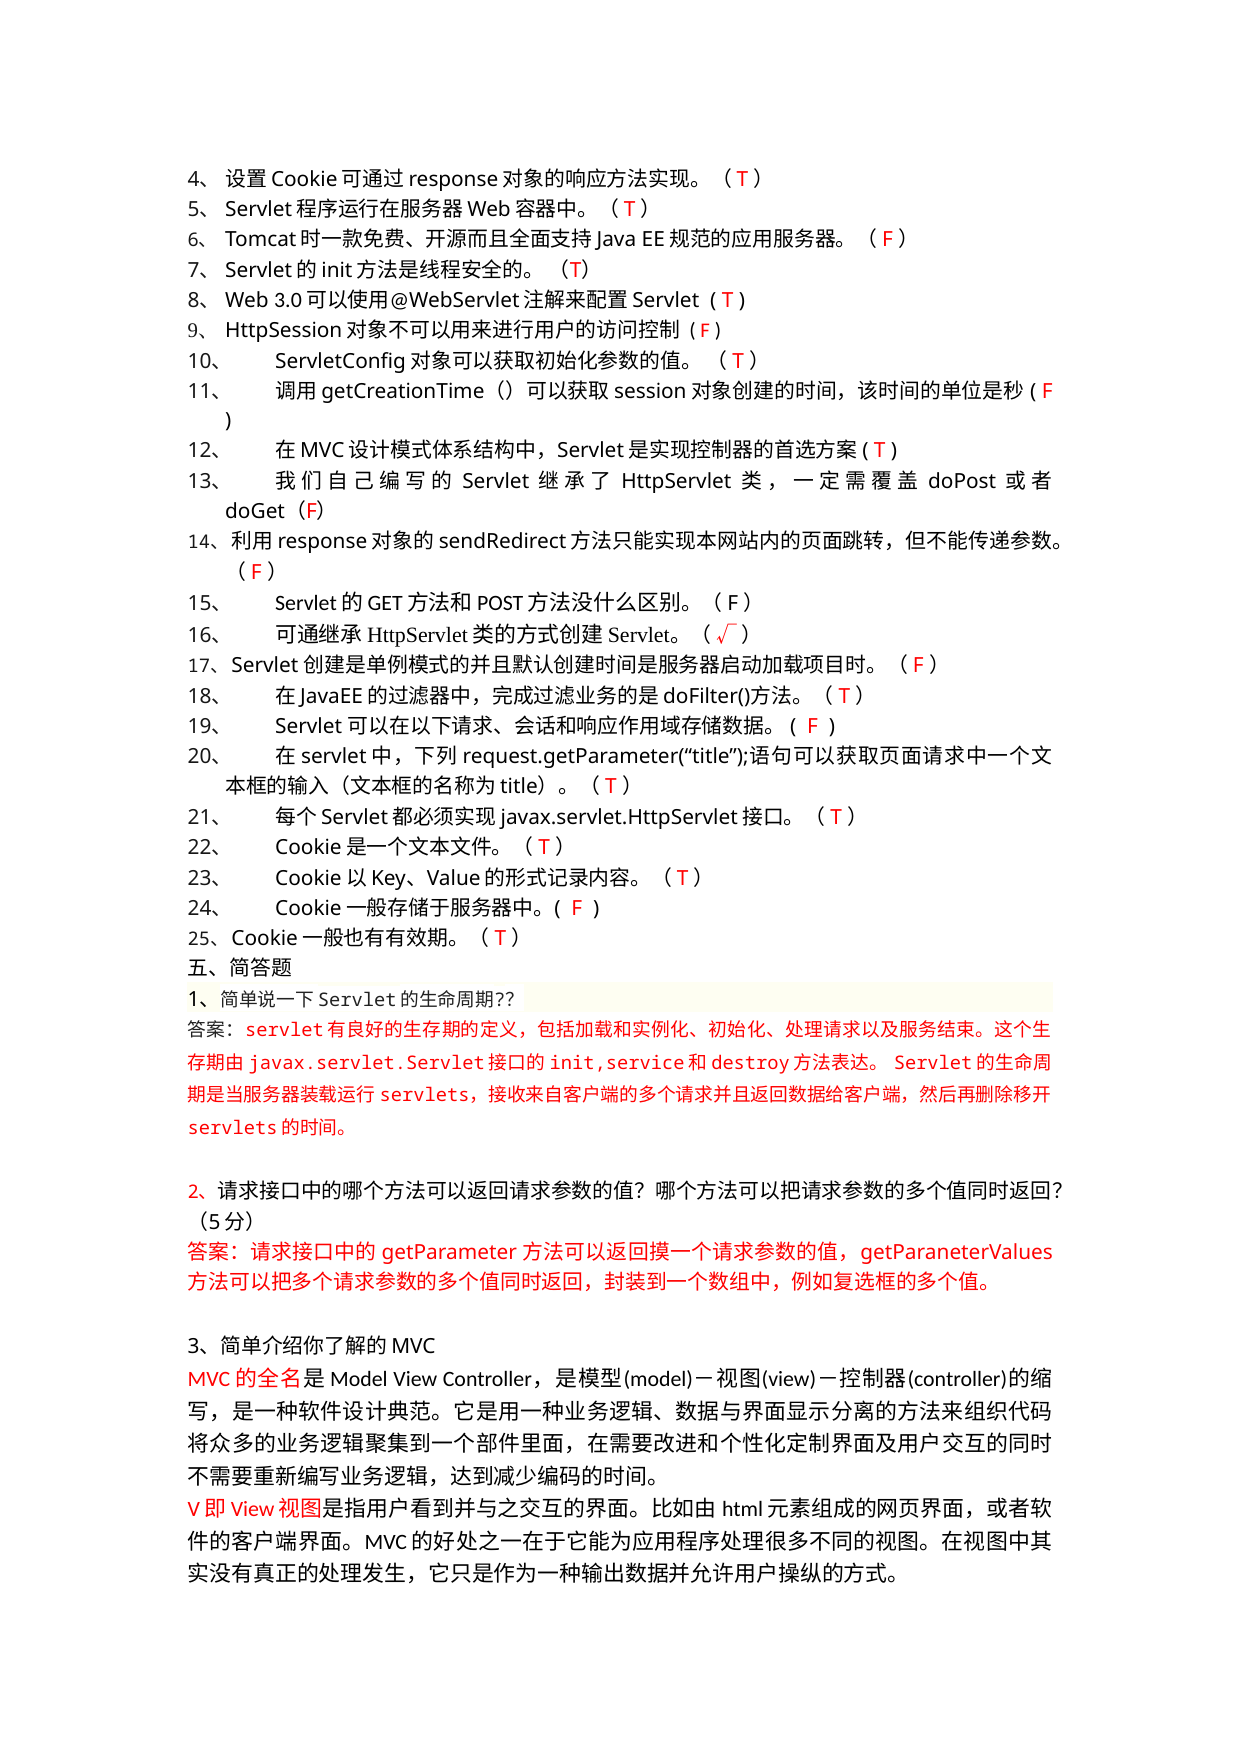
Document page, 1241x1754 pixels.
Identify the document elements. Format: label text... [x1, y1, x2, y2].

list 我们自己编写的Servlet继承了HttpServlet类，一定需覆盖doPost或者doGet（F） [187, 464, 1053, 524]
list Cookie一般也有有效期。（ T ） [187, 921, 1053, 952]
subtitle 1、简单说一下Servlet的生命周期?？ [187, 982, 1053, 1012]
list Servlet 可以在以下请求、会话和响应作用域存储数据。 ( F ) [187, 709, 1053, 739]
text V即View视图是指用户看到并与之交互的界面。比如由html元素组成的网页界面，或者软件的客户端界面。MVC的好处之一在于它能为应用程序处理很多不同的视图。在视图中其实没有真正的处理发生，它只是作为一种输出数据并允许用户操纵的方式。 [187, 1491, 1053, 1588]
text 3、简单介绍你了解的MVC [187, 1328, 1053, 1361]
list 可通继承HttpServlet类的方式创建Servlet。（ √ ） [187, 617, 1053, 648]
list HttpSession对象不可以用来进行用户的访问控制 ( F ) [187, 313, 1053, 344]
text 答案：servlet有良好的生存期的定义，包括加载和实例化、初始化、处理请求以及服务结束。这个生存期由javax.servlet.Servlet接口的init,service和destroy方法表达。 Servlet的生命周期是当服务器装载运行servlets，接收来自客户端的多个请求并且返回数据给客户端，然后再删除移开servlets的时间。 [187, 1012, 1053, 1142]
list 在JavaEE的过滤器中，完成过滤业务的是doFilter()方法。（ T ） [187, 679, 1053, 709]
list 在MVC设计模式体系结构中，Servlet是实现控制器的首选方案 ( T ) [187, 434, 1053, 464]
list ServletConfig对象可以获取初始化参数的值。 （ T ） [187, 344, 1053, 374]
list 利用response对象的sendRedirect方法只能实现本网站内的页面跳转，但不能传递参数。（ F ） [187, 524, 1053, 585]
text 答案：请求接口中的getParameter 方法可以返回摸一个请求参数的值，getParaneterValues方法可以把多个请求参数的多个值同时返回，封装到一个数组中，例如复选框的多个值。 [187, 1235, 1053, 1296]
list Cookie一般存储于服务器中。( F ) [187, 891, 1053, 921]
text 五、简答题 [187, 952, 1053, 982]
list Servlet程序运行在服务器Web容器中。（ T ） [187, 192, 1053, 223]
text 2、请求接口中的哪个方法可以返回请求参数的值？哪个方法可以把请求参数的多个值同时返回？（5分） [187, 1175, 1053, 1235]
list 在servlet中，下列request.getParameter(“title”);语句可以获取页面请求中一个文本框的输入（文本框的名称为title）。（ T ） [187, 739, 1053, 800]
list Tomcat时一款免费、开源而且全面支持Java EE规范的应用服务器。（ F ） [187, 223, 1053, 253]
list Servlet的GET方法和POST方法没什么区别。（ F ） [187, 585, 1053, 617]
list 调用getCreationTime（）可以获取session对象创建的时间，该时间的单位是秒 ( F ) [187, 374, 1053, 434]
list 设置Cookie可通过response对象的响应方法实现。（ T ） [187, 162, 1053, 192]
list Servlet的init方法是线程安全的。 （T） [187, 253, 1053, 283]
list Web 3.0可以使用@WebServlet注解来配置Servlet ( T ) [187, 283, 1053, 313]
list Cookie以Key、Value的形式记录内容。（ T ） [187, 861, 1053, 891]
list 每个Servlet都必须实现javax.servlet.HttpServlet接口。（ T ） [187, 800, 1053, 830]
list Cookie是一个文本文件。（ T ） [187, 830, 1053, 861]
text MVC的全名是Model View Controller，是模型(model)－视图(view)－控制器(controller)的缩写，是一种软件设计典范。它是用一种业务逻辑、数据与界面显示分离的方法来组织代码，将众多的业务逻辑聚集到一个部件里面，在需要改进和个性化定制界面及用户交互的同时，不需要重新编写业务逻辑，达到减少编码的时间。 [187, 1361, 1053, 1491]
list Servlet 创建是单例模式的并且默认创建时间是服务器启动加载项目时。（ F ） [187, 648, 1053, 679]
